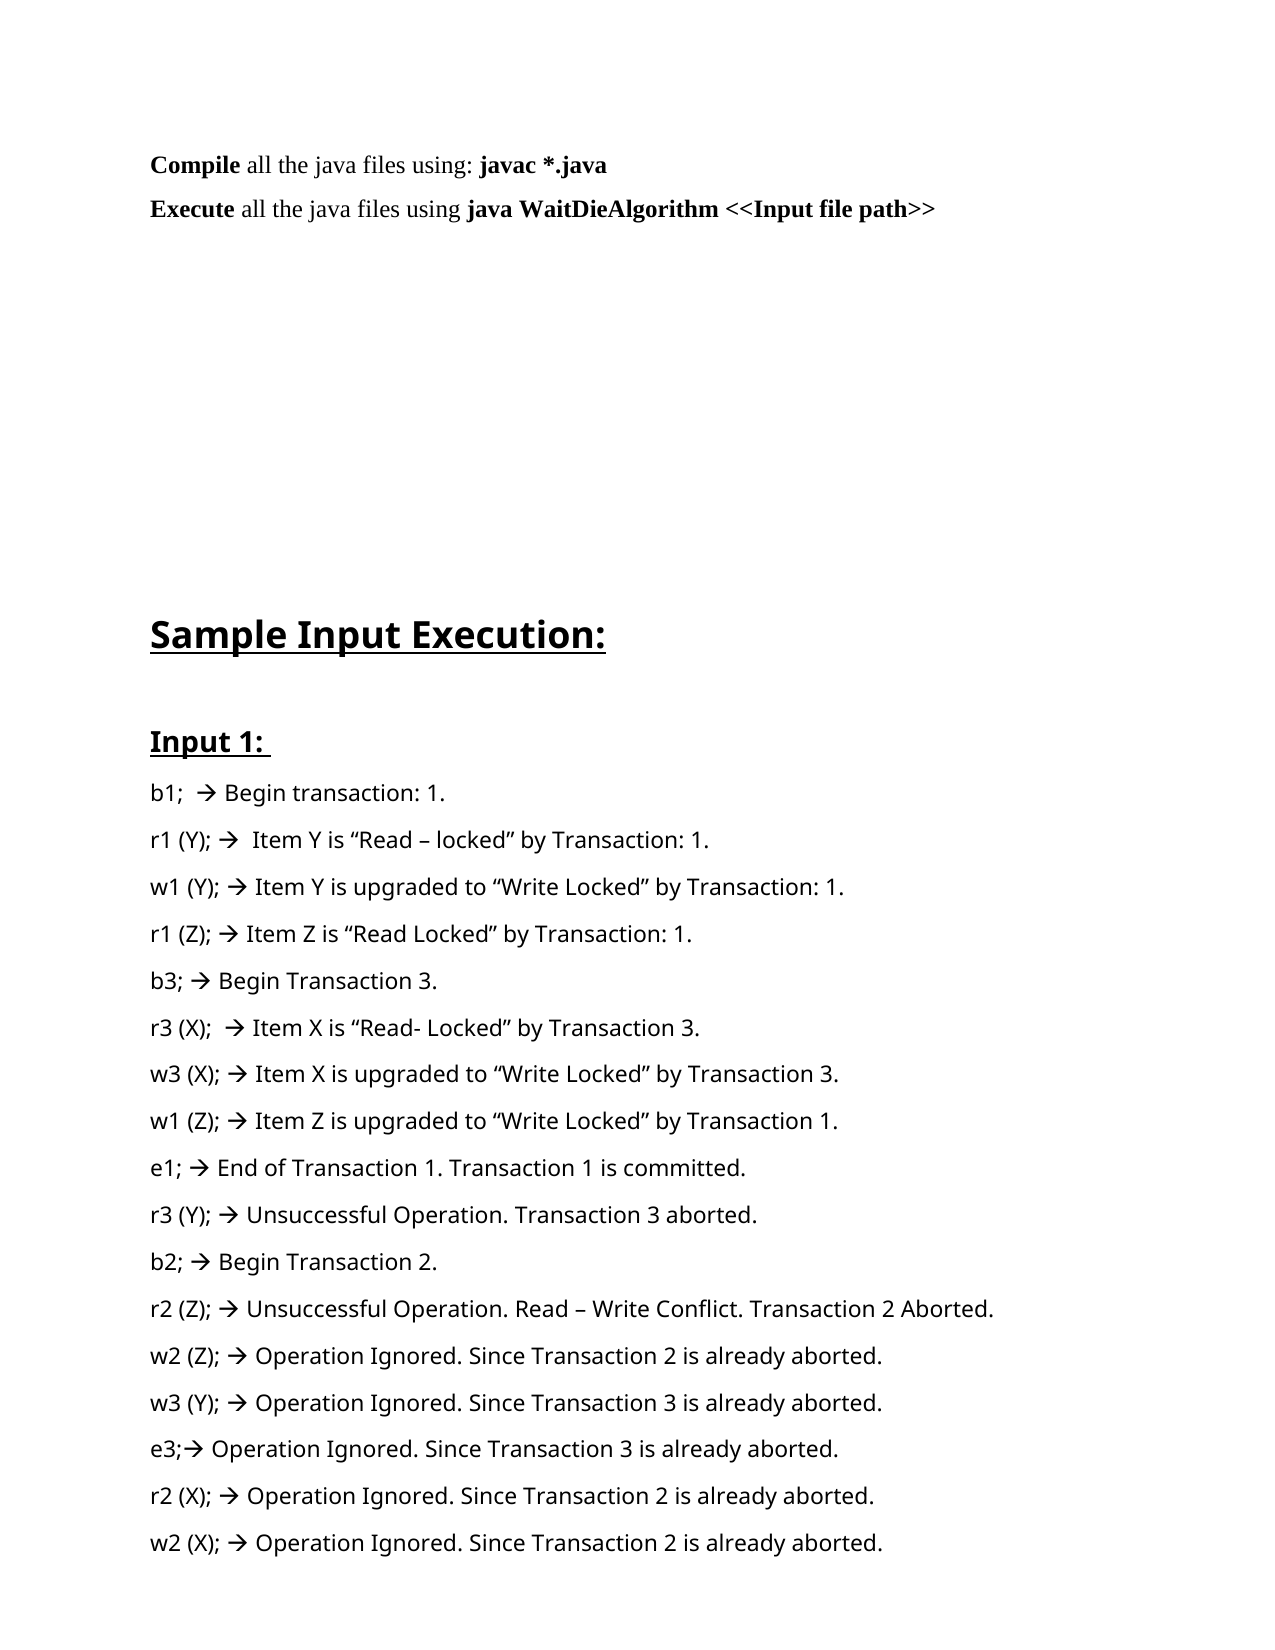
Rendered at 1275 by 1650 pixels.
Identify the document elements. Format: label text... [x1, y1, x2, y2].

text b3; Begin Transaction 3. [150, 965, 1200, 996]
text w2 (Z); Operation Ignored. Since Transaction 2 is already aborted. [150, 1340, 1200, 1371]
text Compile all the java files using: javac *.java [150, 150, 1125, 179]
text Sample Input Execution: [150, 609, 1125, 660]
text r1 (Z); Item Z is “Read Locked” by Transaction: 1. [150, 918, 1200, 949]
text w3 (Y); Operation Ignored. Since Transaction 3 is already aborted. [150, 1387, 1200, 1418]
text w2 (X); Operation Ignored. Since Transaction 2 is already aborted. [150, 1527, 1200, 1558]
text e1; End of Transaction 1. Transaction 1 is committed. [150, 1152, 1200, 1183]
text Execute all the java files using java WaitDieAlgorithm <<Input file path>> [150, 194, 1125, 223]
text w3 (X); Item X is upgraded to “Write Locked” by Transaction 3. [150, 1058, 1200, 1090]
text b2; Begin Transaction 2. [150, 1246, 1200, 1277]
text Input 1: [150, 721, 1125, 761]
text r1 (Y); Item Y is “Read – locked” by Transaction: 1. [150, 824, 1200, 855]
text w1 (Y); Item Y is upgraded to “Write Locked” by Transaction: 1. [150, 871, 1200, 902]
text r3 (Y); Unsuccessful Operation. Transaction 3 aborted. [150, 1199, 1200, 1230]
text r2 (Z); Unsuccessful Operation. Read – Write Conflict. Transaction 2 Aborted. [150, 1293, 1200, 1324]
text w1 (Z); Item Z is upgraded to “Write Locked” by Transaction 1. [150, 1105, 1200, 1137]
text b1; Begin transaction: 1. [150, 777, 1200, 808]
text e3; Operation Ignored. Since Transaction 3 is already aborted. [150, 1433, 1200, 1465]
text r3 (X); Item X is “Read- Locked” by Transaction 3. [150, 1012, 1200, 1043]
text r2 (X); Operation Ignored. Since Transaction 2 is already aborted. [150, 1480, 1200, 1512]
